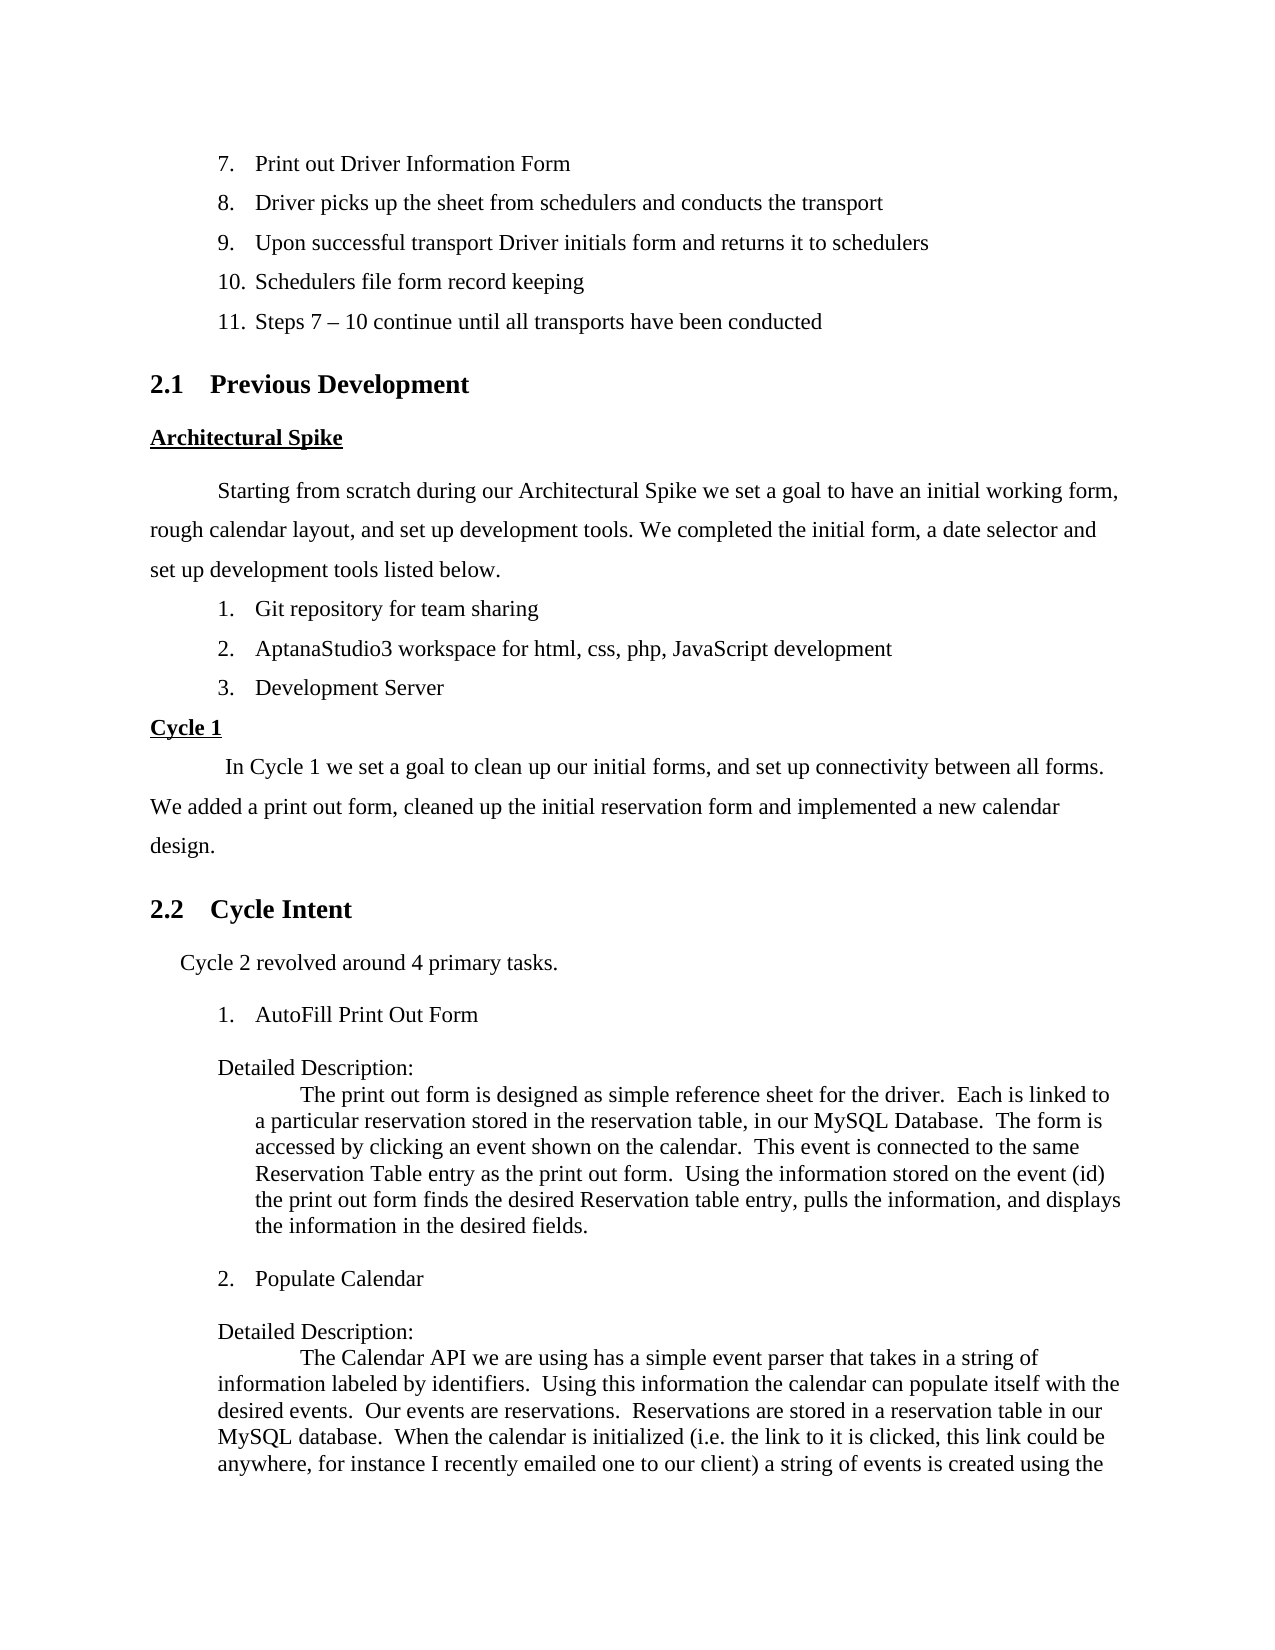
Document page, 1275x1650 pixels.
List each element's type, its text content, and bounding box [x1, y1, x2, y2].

text Architectural Spike [150, 424, 1125, 451]
list AutoFill Print Out Form [217, 1002, 1125, 1028]
list Git repository for team sharing [217, 596, 1125, 622]
list Driver picks up the sheet from schedulers and conducts the transport [217, 189, 1125, 216]
text Starting from scratch during our Architectural Spike we set a goal to have an initial working form, rough calendar layout, and set up development tools. We completed the initial form, a date selector and set up development tools listed below. [150, 477, 1125, 582]
subtitle Previous Development [150, 368, 1125, 399]
list Development Server [217, 674, 1125, 701]
text Detailed Description: [217, 1054, 1125, 1081]
list Schedulers file form record keeping [217, 268, 1125, 295]
list Steps 7 – 10 continue until all transports have been conducted [217, 308, 1125, 334]
list Upon successful transport Driver initials form and returns it to schedulers [217, 229, 1125, 255]
text Cycle 1 [150, 714, 1125, 740]
text Detailed Description: [217, 1318, 1125, 1344]
list AptanaStudio3 workspace for html, css, php, JavaScript development [217, 635, 1125, 661]
list Populate Calendar [217, 1265, 1125, 1291]
text In Cycle 1 we set a goal to clean up our initial forms, and set up connectivity between all forms. We added a print out form, cleaned up the initial reservation form and implemented a new calendar design. [150, 753, 1125, 859]
text Cycle 2 revolved around 4 primary tasks. [150, 949, 1125, 975]
text The print out form is designed as simple reference sheet for the driver. Each is linked to a particular reservation stored in the reservation table, in our MySQL Database. The form is accessed by clicking an event shown on the calendar. This event is connected to the same Reservation Table entry as the print out form. Using the information stored on the event (id) the print out form finds the desired Reservation table entry, pulls the information, and displays the information in the desired fields. [255, 1081, 1125, 1239]
list Print out Driver Information Form [217, 150, 1125, 176]
subtitle Cycle Intent [150, 893, 1125, 924]
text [217, 1344, 1125, 1476]
